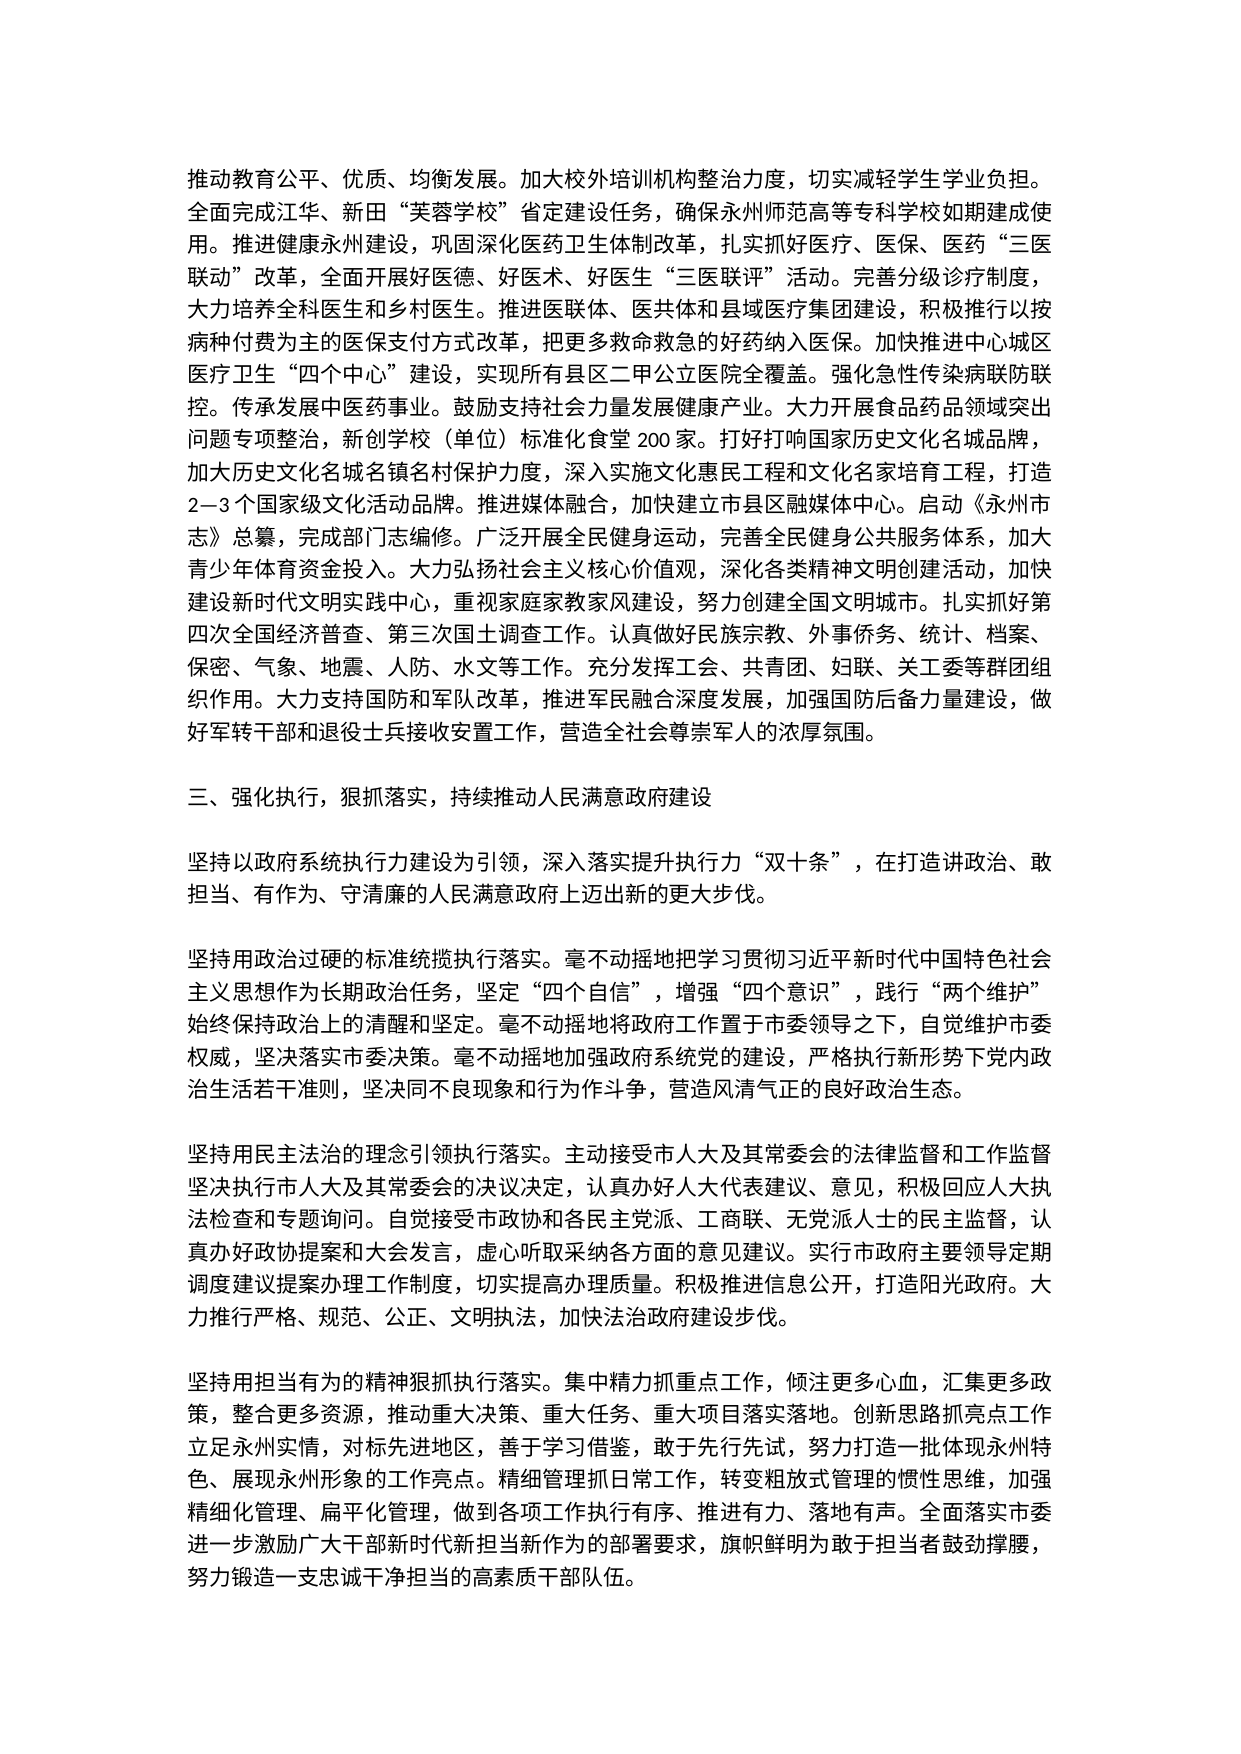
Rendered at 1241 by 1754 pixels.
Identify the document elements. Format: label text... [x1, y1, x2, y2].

text 坚持用民主法治的理念引领执行落实。主动接受市人大及其常委会的法律监督和工作监督，坚决执行市人大及其常委会的决议决定，认真办好人大代表建议、意见，积极回应人大执法检查和专题询问。自觉接受市政协和各民主党派、工商联、无党派人士的民主监督，认真办好政协提案和大会发言，虚心听取采纳各方面的意见建议。实行市政府主要领导定期调度建议提案办理工作制度，切实提高办理质量。积极推进信息公开，打造阳光政府。大力推行严格、规范、公正、文明执法，加快法治政府建设步伐。 [187, 1137, 1053, 1332]
text 坚持以政府系统执行力建设为引领，深入落实提升执行力“双十条”，在打造讲政治、敢担当、有作为、守清廉的人民满意政府上迈出新的更大步伐。 [187, 844, 1053, 909]
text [187, 162, 1053, 747]
text 三、强化执行，狠抓落实，持续推动人民满意政府建设 [187, 779, 1053, 812]
text 坚持用政治过硬的标准统揽执行落实。毫不动摇地把学习贯彻习近平新时代中国特色社会主义思想作为长期政治任务，坚定“四个自信”，增强“四个意识”，践行“两个维护”，始终保持政治上的清醒和坚定。毫不动摇地将政府工作置于市委领导之下，自觉维护市委权威，坚决落实市委决策。毫不动摇地加强政府系统党的建设，严格执行新形势下党内政治生活若干准则，坚决同不良现象和行为作斗争，营造风清气正的良好政治生态。 [187, 942, 1053, 1104]
text 坚持用担当有为的精神狠抓执行落实。集中精力抓重点工作，倾注更多心血，汇集更多政策，整合更多资源，推动重大决策、重大任务、重大项目落实落地。创新思路抓亮点工作，立足永州实情，对标先进地区，善于学习借鉴，敢于先行先试，努力打造一批体现永州特色、展现永州形象的工作亮点。精细管理抓日常工作，转变粗放式管理的惯性思维，加强精细化管理、扁平化管理，做到各项工作执行有序、推进有力、落地有声。全面落实市委进一步激励广大干部新时代新担当新作为的部署要求，旗帜鲜明为敢于担当者鼓劲撑腰，努力锻造一支忠诚干净担当的高素质干部队伍。 [187, 1364, 1053, 1592]
